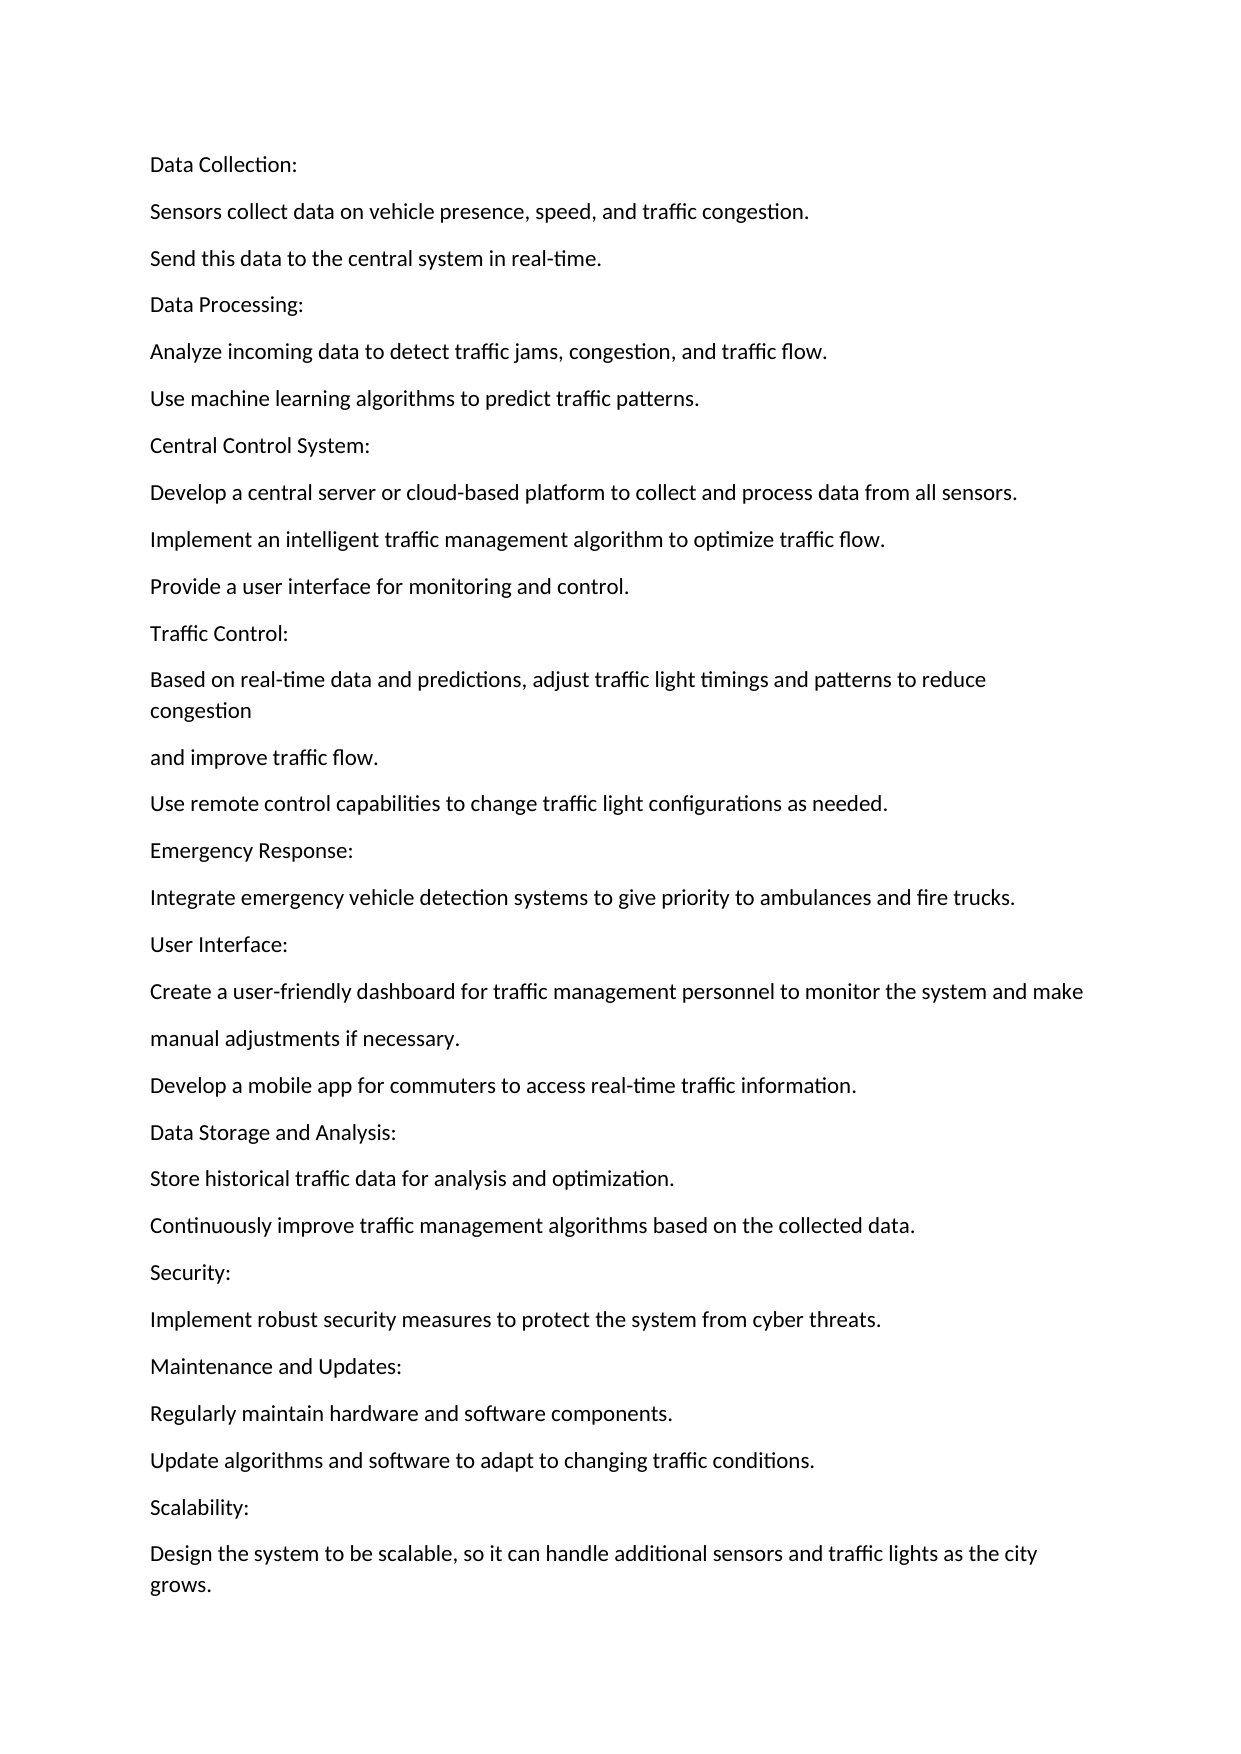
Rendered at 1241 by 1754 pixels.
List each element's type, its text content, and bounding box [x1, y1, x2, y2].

text manual adjustments if necessary. [150, 1024, 1090, 1052]
text Use remote control capabilities to change traffic light configurations as needed. [150, 789, 1090, 818]
text Send this data to the central system in real-time. [150, 244, 1090, 272]
text Update algorithms and software to adapt to changing traffic conditions. [150, 1446, 1090, 1474]
text Create a user-friendly dashboard for traffic management personnel to monitor the system and make [150, 977, 1090, 1005]
text Sensors collect data on vehicle presence, speed, and traffic congestion. [150, 197, 1090, 225]
text Based on real-time data and predictions, adjust traffic light timings and patterns to reduce congestion [150, 666, 1090, 724]
text Design the system to be scalable, so it can handle additional sensors and traffic lights as the city grows. [150, 1539, 1090, 1598]
text Data Collection: [150, 150, 1090, 178]
text Traffic Control: [150, 619, 1090, 647]
text Analyze incoming data to detect traffic jams, congestion, and traffic flow. [150, 337, 1090, 366]
text Store historical traffic data for analysis and optimization. [150, 1164, 1090, 1193]
text User Interface: [150, 930, 1090, 958]
text Scalability: [150, 1493, 1090, 1521]
text and improve traffic flow. [150, 743, 1090, 771]
text Implement an intelligent traffic management algorithm to optimize traffic flow. [150, 525, 1090, 553]
text Central Control System: [150, 431, 1090, 459]
text Provide a user interface for monitoring and control. [150, 572, 1090, 600]
text Implement robust security measures to protect the system from cyber threats. [150, 1305, 1090, 1333]
text Regularly maintain hardware and software components. [150, 1399, 1090, 1427]
text Continuously improve traffic management algorithms based on the collected data. [150, 1211, 1090, 1239]
text Develop a mobile app for commuters to access real-time traffic information. [150, 1071, 1090, 1099]
text Security: [150, 1258, 1090, 1286]
text Emergency Response: [150, 836, 1090, 864]
text Data Processing: [150, 291, 1090, 319]
text Integrate emergency vehicle detection systems to give priority to ambulances and fire trucks. [150, 883, 1090, 911]
text Develop a central server or cloud-based platform to collect and process data from all sensors. [150, 478, 1090, 506]
text Maintenance and Updates: [150, 1352, 1090, 1380]
text Data Storage and Analysis: [150, 1118, 1090, 1146]
text Use machine learning algorithms to predict traffic patterns. [150, 384, 1090, 412]
